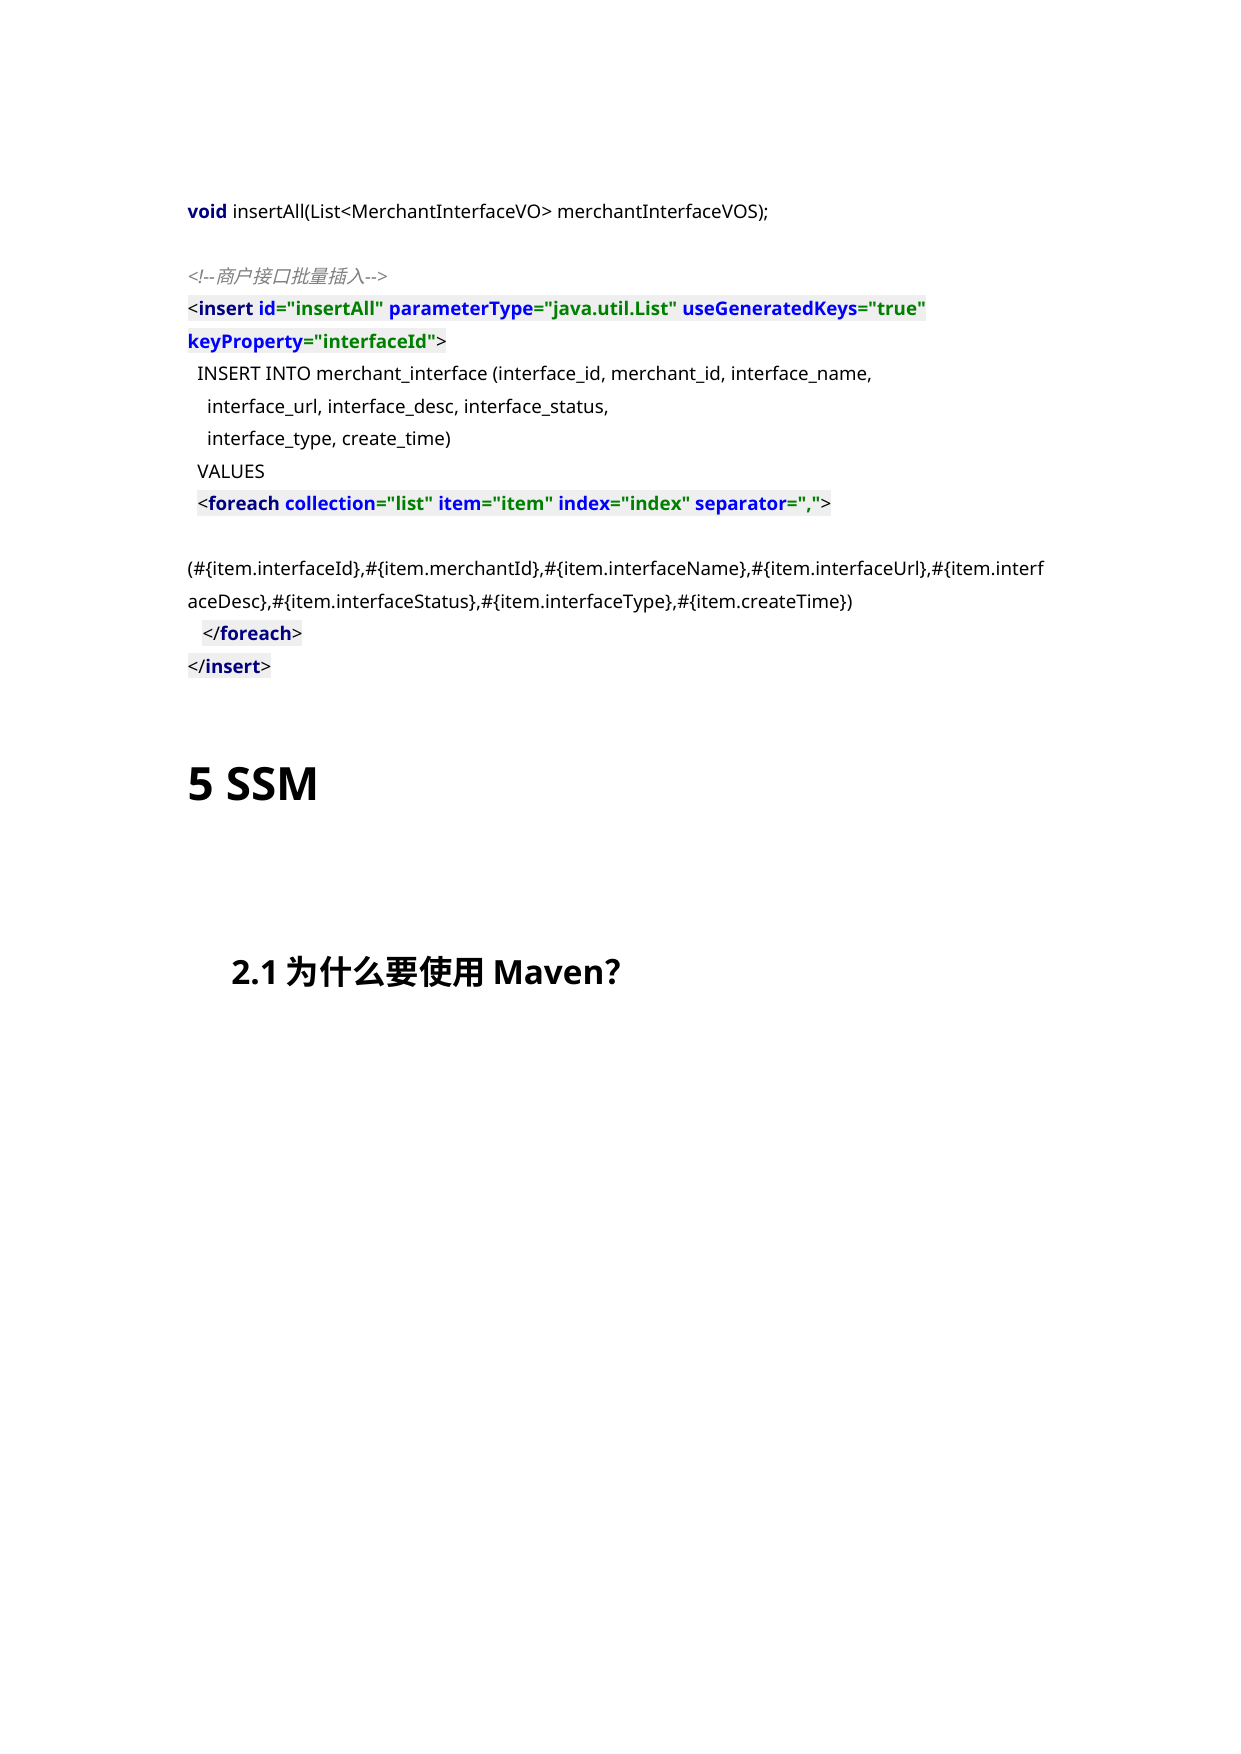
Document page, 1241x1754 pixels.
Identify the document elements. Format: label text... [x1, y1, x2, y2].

text <!--商户接口批量插入--> <insert id="insertAll" parameterType="java.util.List" useGeneratedKeys="true" keyProperty="interfaceId"> INSERT INTO merchant_interface (interface_id, merchant_id, interface_name, interface_url, interface_desc, interface_status, interface_type, create_time) VALUES <foreach collection="list" item="item" index="index" separator=","> (#{item.interfaceId},#{item.merchantId},#{item.interfaceName},#{item.interfaceUrl},#{item.interfaceDesc},#{item.interfaceStatus},#{item.interfaceType},#{item.createTime}) </foreach> </insert> [187, 259, 1053, 682]
text void insertAll(List<MerchantInterfaceVO> merchantInterfaceVOS); [187, 194, 1053, 227]
subtitle 5 SSM [187, 750, 1053, 815]
subtitle 2.1为什么要使用Maven？ [187, 937, 1053, 1002]
